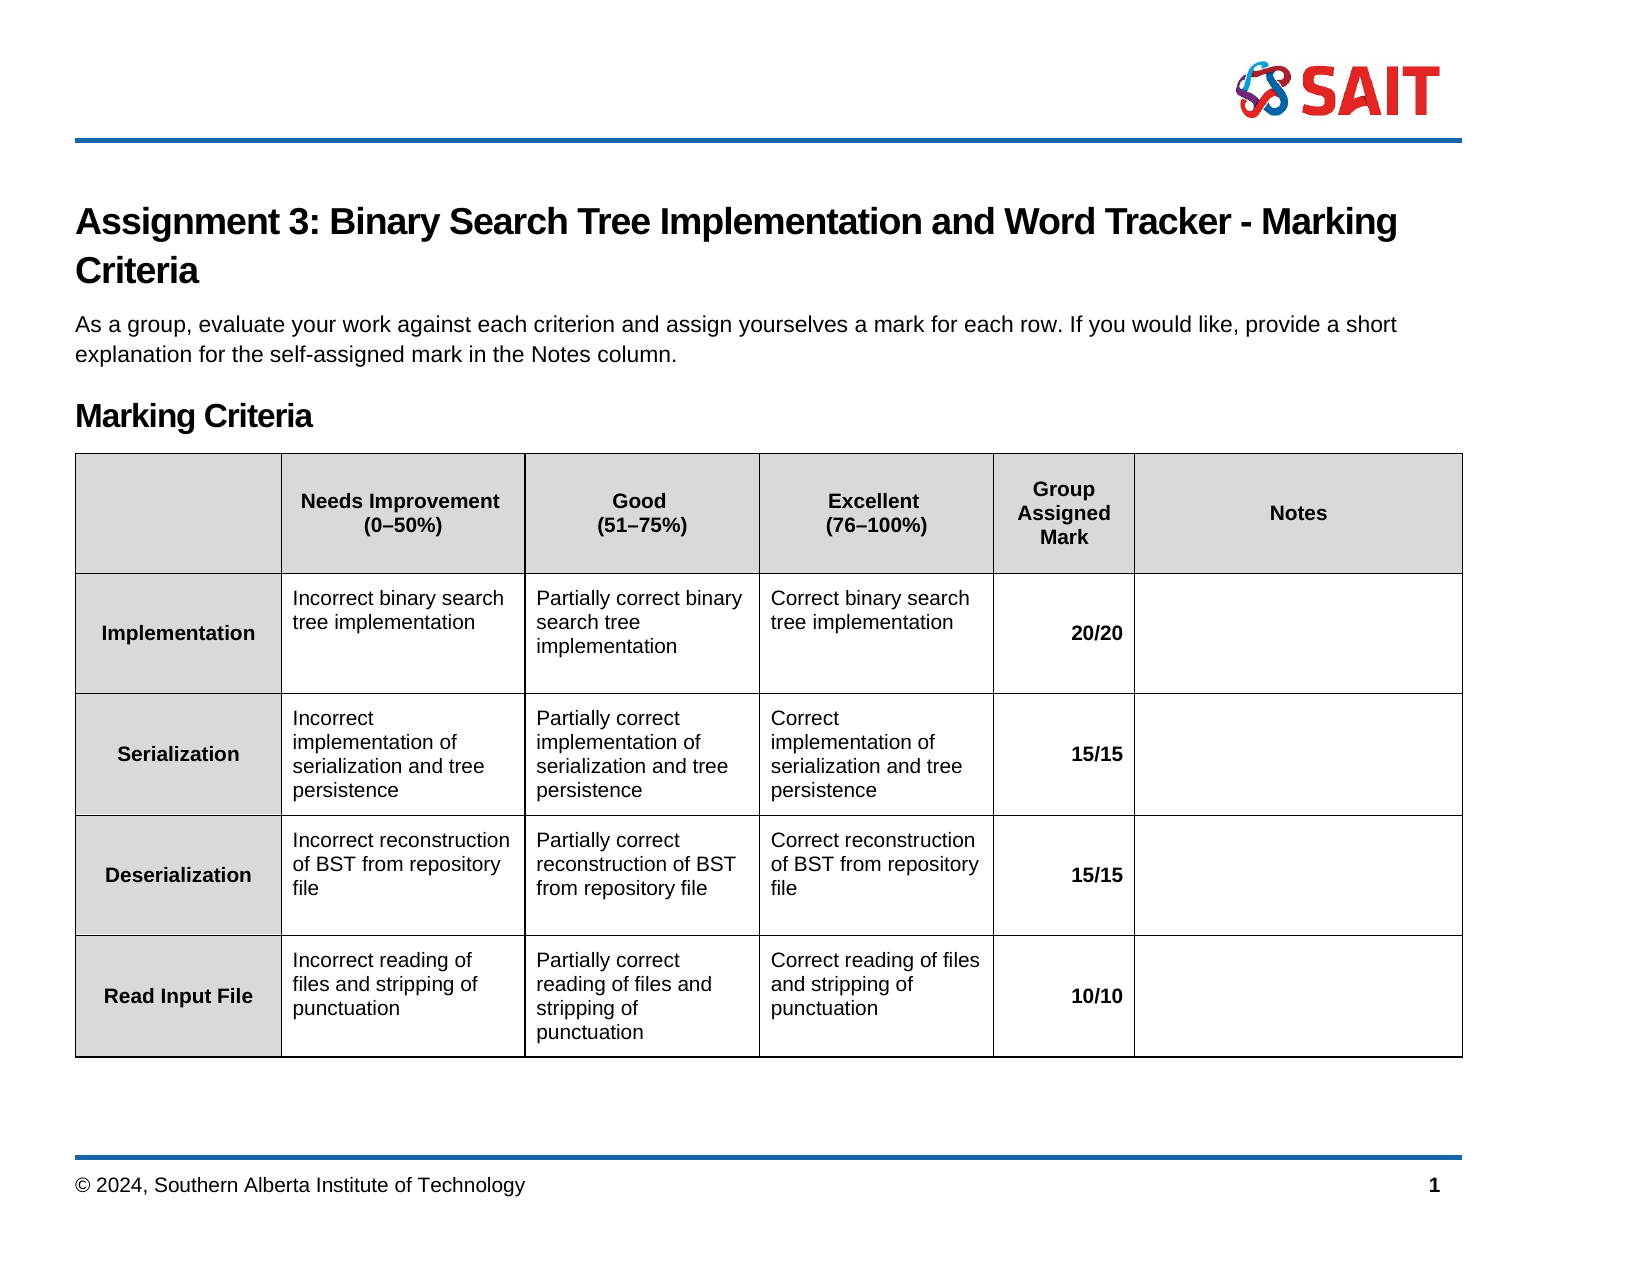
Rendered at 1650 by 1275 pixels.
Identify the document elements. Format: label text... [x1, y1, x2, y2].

table_cell Correct reading of files and stripping of punctuation [760, 936, 993, 1056]
table_cell Incorrect binary search tree implementation [282, 574, 524, 693]
table_cell Correct reconstruction of BST from repository file [760, 816, 993, 934]
table_header Group Assigned Mark [994, 454, 1134, 573]
table_cell Incorrect reading of files and stripping of punctuation [282, 936, 524, 1056]
table_cell Incorrect reconstruction of BST from repository file [282, 816, 524, 934]
table_cell Read Input File [76, 936, 281, 1056]
table_cell 15/15 [994, 816, 1134, 934]
table_cell Implementation [76, 574, 281, 693]
subtitle Assignment 3: Binary Search Tree Implementation and Word Tracker - Marking Criteria [75, 199, 1462, 292]
table_cell Partially correct reconstruction of BST from repository file [526, 816, 759, 934]
table_header Notes [1135, 454, 1462, 573]
table_cell [1135, 816, 1462, 934]
table_header Excellent (76–100%) [760, 454, 993, 573]
table_header Needs Improvement (0–50%) [282, 454, 524, 573]
table_header [76, 454, 281, 573]
subtitle Marking Criteria [75, 396, 1462, 434]
table_cell Partially correct implementation of serialization and tree persistence [526, 694, 759, 814]
table_cell 10/10 [994, 936, 1134, 1056]
table_cell Serialization [76, 694, 281, 814]
table_cell 15/15 [994, 694, 1134, 814]
table_cell [1135, 574, 1462, 693]
table_cell 20/20 [994, 574, 1134, 693]
table_cell Correct implementation of serialization and tree persistence [760, 694, 993, 814]
picture [1212, 37, 1463, 142]
table_cell Deserialization [76, 816, 281, 934]
table_header Good (51–75%) [526, 454, 759, 573]
text As a group, evaluate your work against each criterion and assign yourselves a mark for each row. If you would like, provide a short explanation for the self-assigned mark in the Notes column. [75, 311, 1462, 367]
table_cell [1135, 694, 1462, 814]
table_cell Correct binary search tree implementation [760, 574, 993, 693]
table_cell Incorrect implementation of serialization and tree persistence [282, 694, 524, 814]
table_cell Partially correct binary search tree implementation [526, 574, 759, 693]
table_cell Partially correct reading of files and stripping of punctuation [526, 936, 759, 1056]
table_cell [1135, 936, 1462, 1056]
